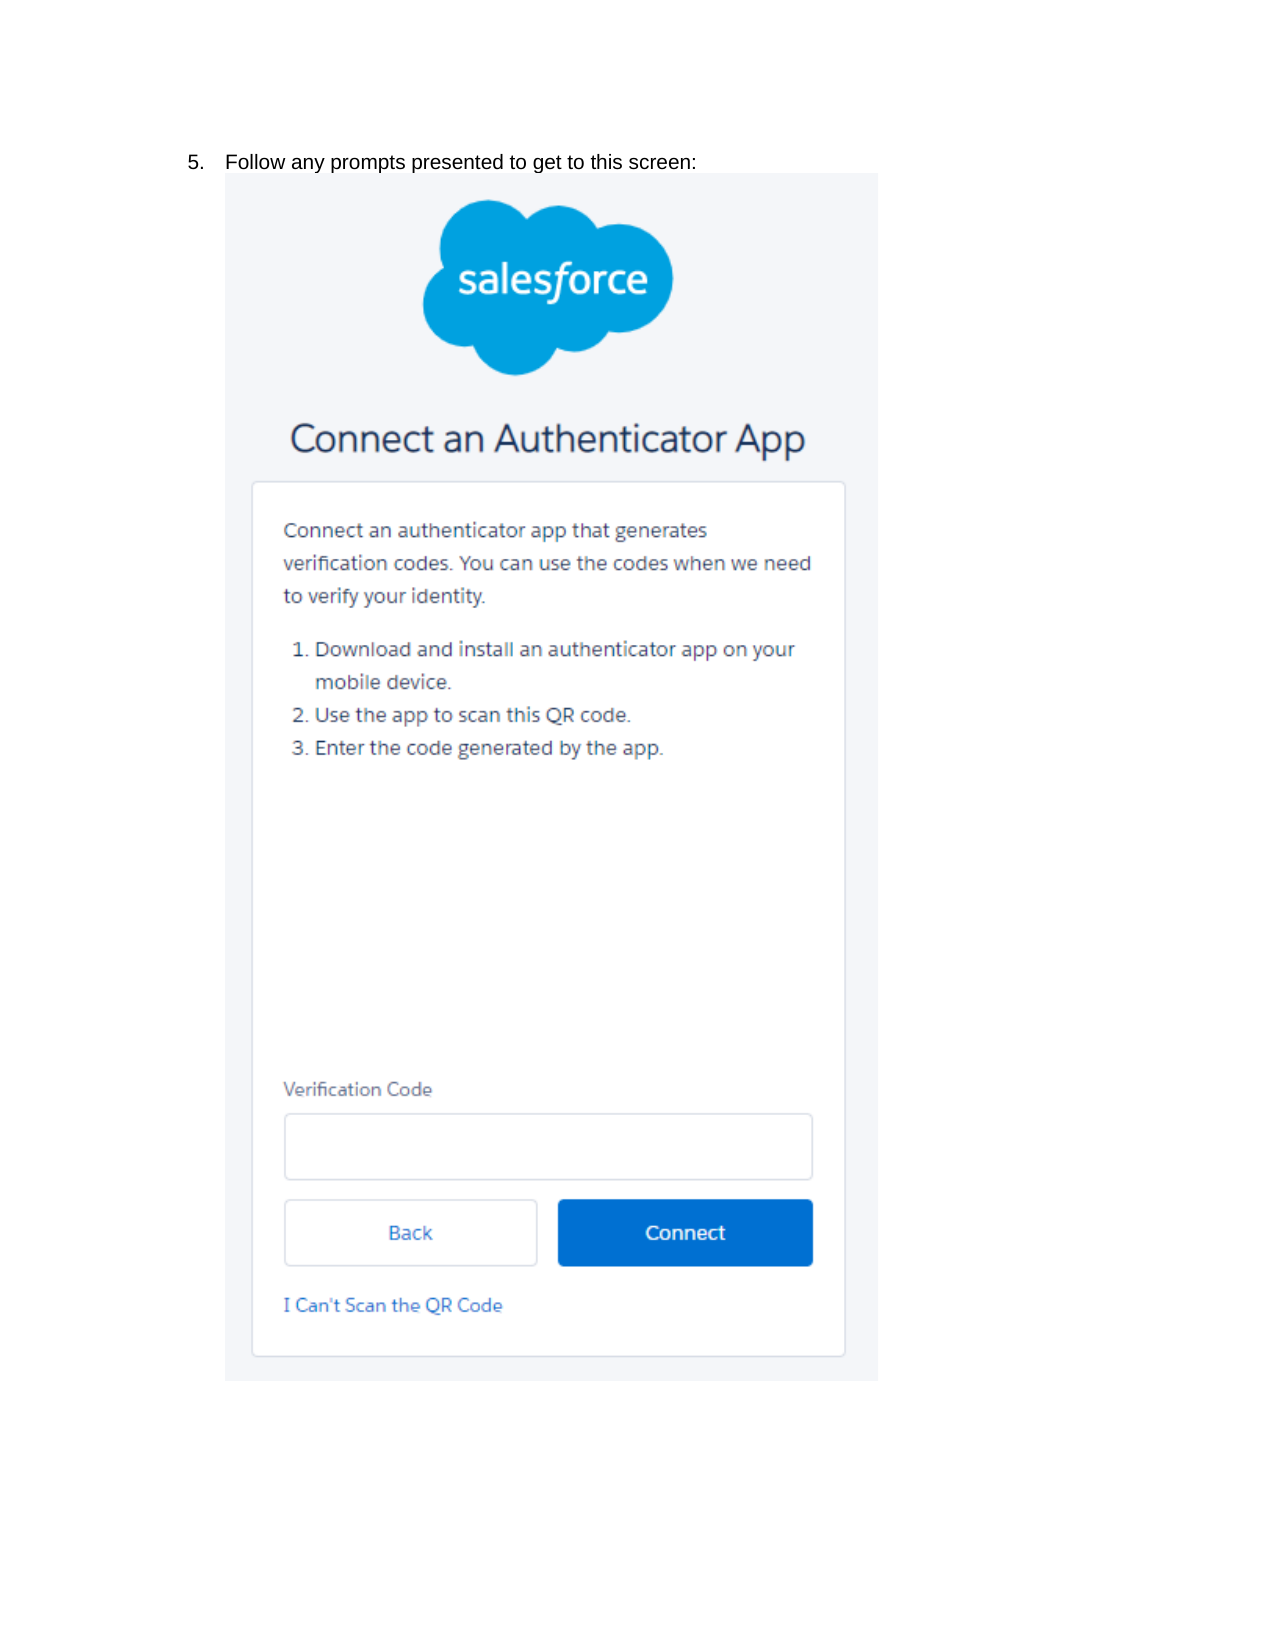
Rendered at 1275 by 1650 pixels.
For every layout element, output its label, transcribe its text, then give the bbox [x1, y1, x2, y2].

picture [225, 173, 879, 1381]
